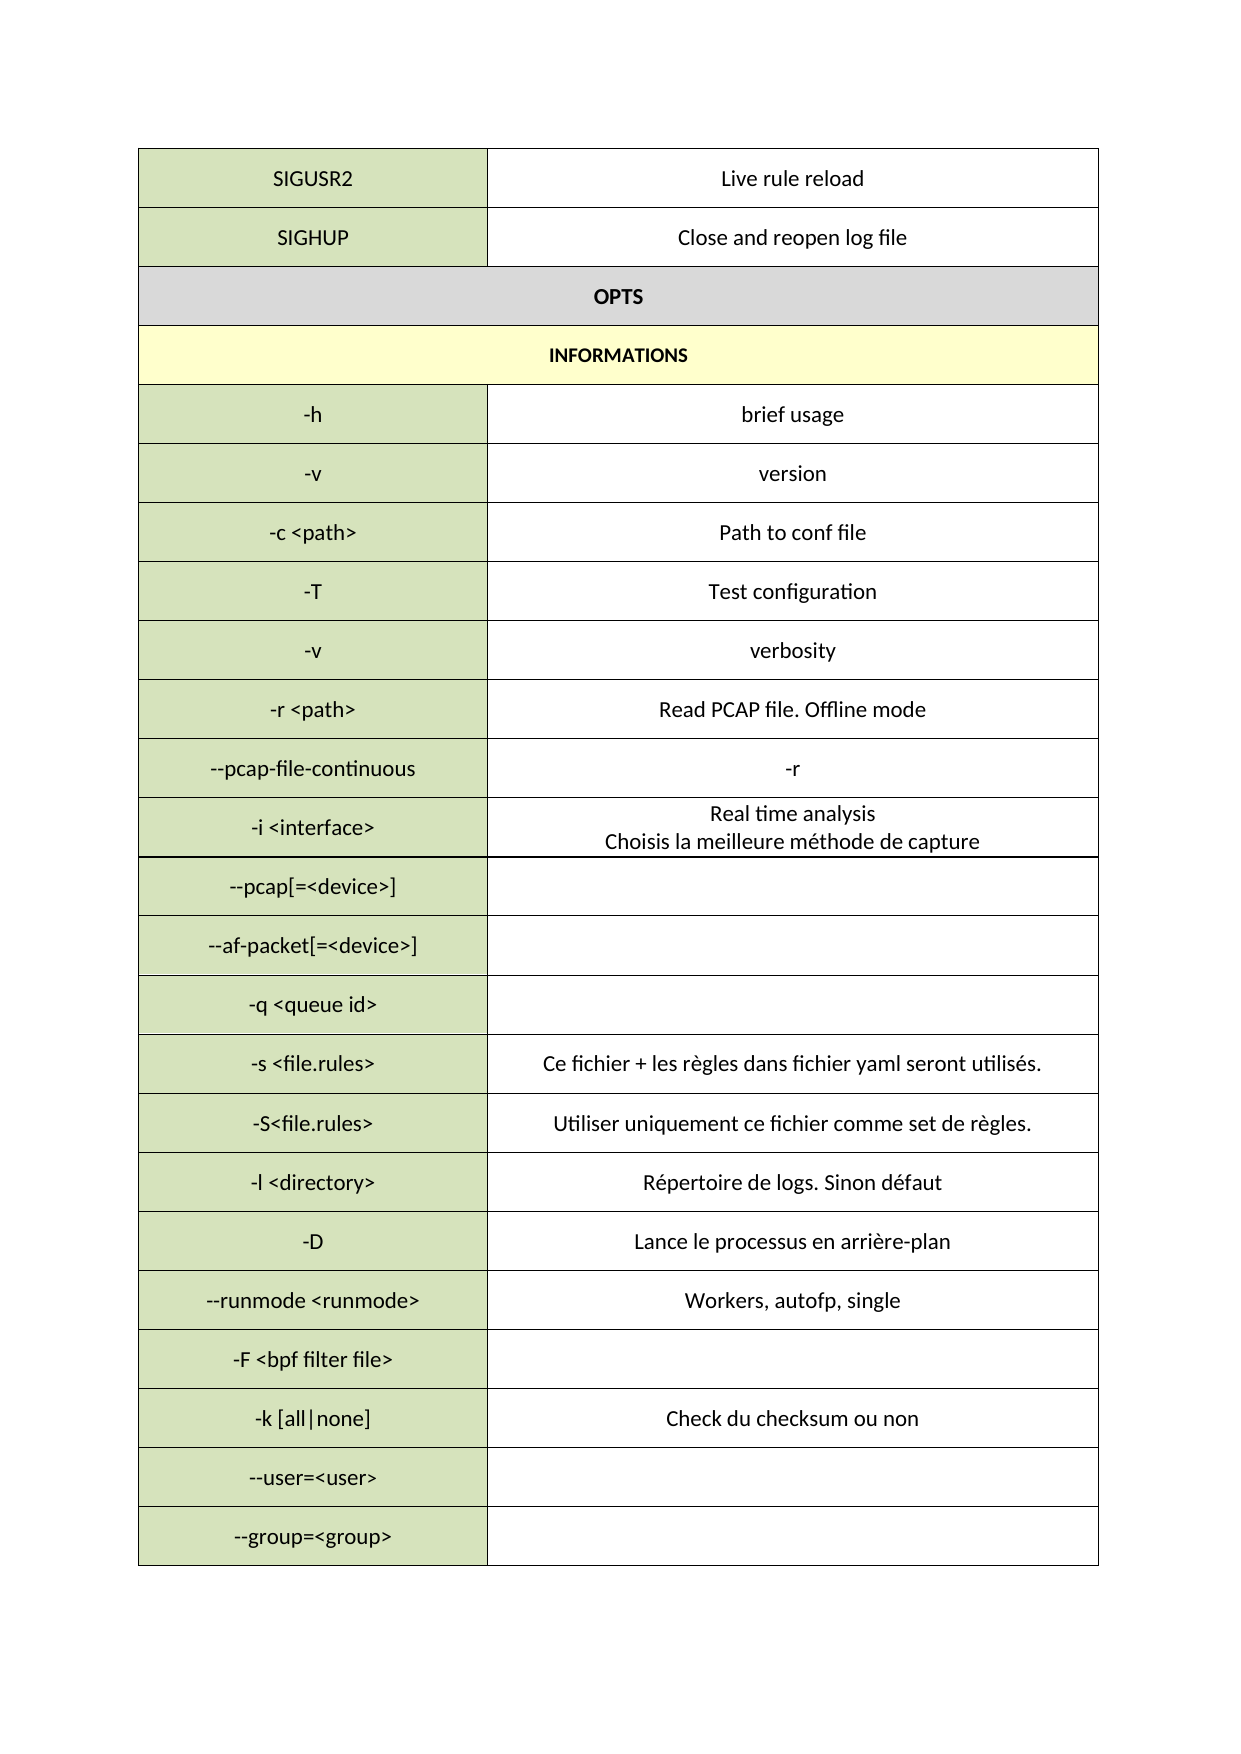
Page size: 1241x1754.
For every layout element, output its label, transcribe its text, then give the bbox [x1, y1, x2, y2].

table_cell -c <path> [139, 503, 487, 561]
table_cell [488, 976, 1098, 1033]
table_cell Read PCAP file. Offline mode [488, 680, 1098, 738]
table_cell Utiliser uniquement ce fichier comme set de règles. [488, 1094, 1098, 1152]
table_cell INFORMATIONS [139, 326, 1098, 384]
table_cell -k [all|none] [139, 1389, 487, 1447]
table_cell Close and reopen log file [488, 208, 1098, 266]
table_cell -D [139, 1212, 487, 1270]
table_cell OPTS [139, 267, 1098, 325]
table_cell --pcap[=<device>] [139, 858, 487, 915]
table_cell Live rule reload [488, 149, 1098, 207]
table_cell Test configuration [488, 562, 1098, 620]
table_cell Check du checksum ou non [488, 1389, 1098, 1447]
table_cell -l <directory> [139, 1153, 487, 1211]
table_cell Path to conf file [488, 503, 1098, 561]
table_cell -i <interface> [139, 798, 487, 856]
table_cell -v [139, 444, 487, 502]
table_cell -q <queue id> [139, 976, 487, 1033]
table_cell --pcap-file-continuous [139, 739, 487, 797]
table_cell Répertoire de logs. Sinon défaut [488, 1153, 1098, 1211]
table_cell [488, 1330, 1098, 1388]
table_cell --user=<user> [139, 1448, 487, 1506]
table_cell --group=<group> [139, 1507, 487, 1565]
table_cell [488, 858, 1098, 915]
table_cell -T [139, 562, 487, 620]
table_cell --af-packet[=<device>] [139, 916, 487, 974]
table_cell Lance le processus en arrière-plan [488, 1212, 1098, 1270]
table_cell [488, 1448, 1098, 1506]
table_cell Real time analysis Choisis la meilleure méthode de capture [488, 798, 1098, 856]
table_cell -F <bpf filter file> [139, 1330, 487, 1388]
table_cell verbosity [488, 621, 1098, 679]
table_cell -v [139, 621, 487, 679]
table_cell version [488, 444, 1098, 502]
table_cell [488, 916, 1098, 974]
table_cell -S<file.rules> [139, 1094, 487, 1152]
table_cell brief usage [488, 385, 1098, 443]
table_cell Workers, autofp, single [488, 1271, 1098, 1329]
table_cell -s <file.rules> [139, 1035, 487, 1093]
table_cell --runmode <runmode> [139, 1271, 487, 1329]
table_cell [488, 1507, 1098, 1565]
table_cell Ce fichier + les règles dans fichier yaml seront utilisés. [488, 1035, 1098, 1093]
table_cell -r [488, 739, 1098, 797]
table_cell SIGHUP [139, 208, 487, 266]
table_cell SIGUSR2 [139, 149, 487, 207]
table_cell -r <path> [139, 680, 487, 738]
table_cell -h [139, 385, 487, 443]
